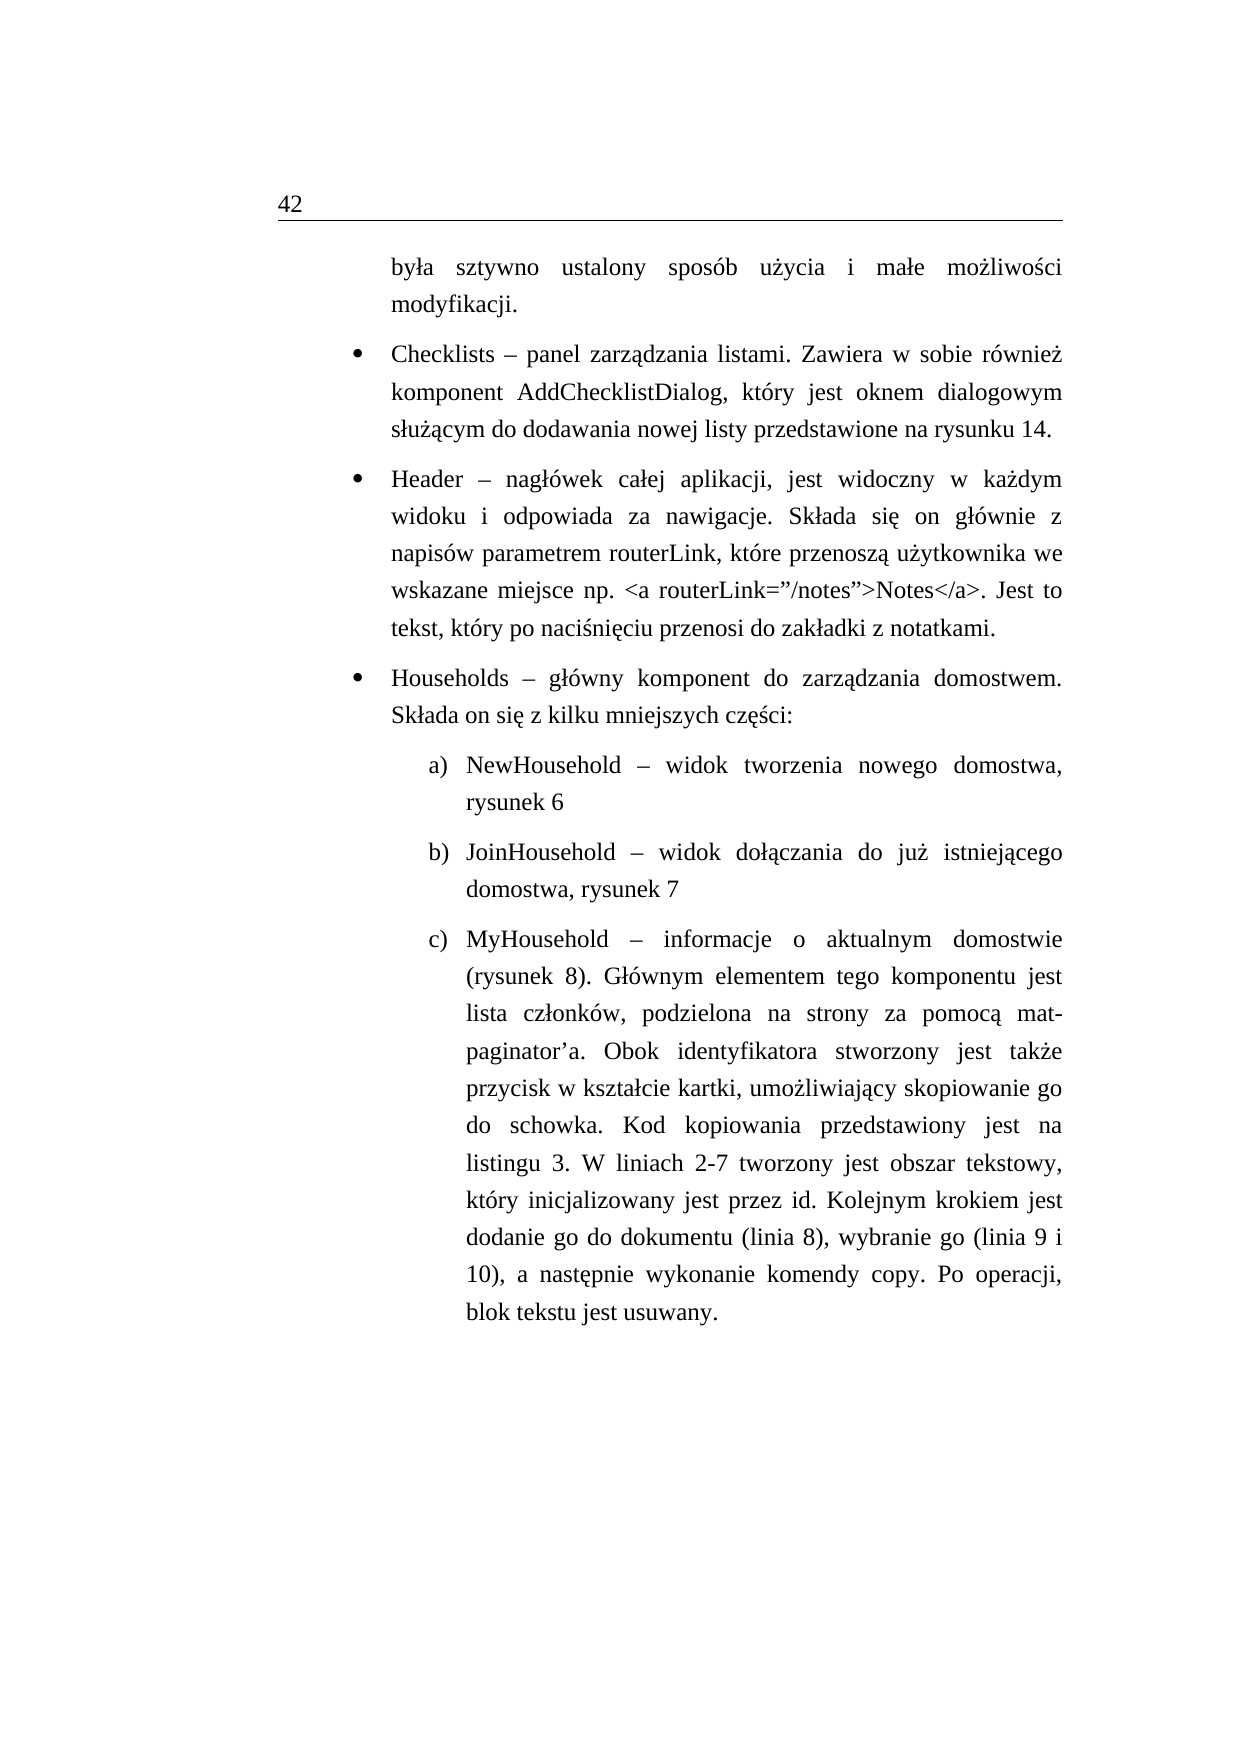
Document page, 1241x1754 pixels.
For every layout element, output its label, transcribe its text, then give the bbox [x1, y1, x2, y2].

list JoinHousehold – widok dołączania do już istniejącego domostwa, rysunek 7 [428, 837, 1063, 903]
list Header – nagłówek całej aplikacji, jest widoczny w każdym widoku i odpowiada za nawigacje. Składa się on głównie z napisów parametrem routerLink, które przenoszą użytkownika we wskazane miejsce np. <a routerLink=”/notes”>Notes</a>. Jest to tekst, który po naciśnięciu przenosi do zakładki z notatkami. [353, 464, 1063, 642]
list Checklists – panel zarządzania listami. Zawiera w sobie również komponent AddChecklistDialog, który jest oknem dialogowym służącym do dodawania nowej listy przedstawione na rysunku 14. [353, 339, 1063, 443]
list NewHousehold – widok tworzenia nowego domostwa, rysunek 6 [428, 750, 1063, 816]
list Households – główny komponent do zarządzania domostwem. Składa on się z kilku mniejszych części: [353, 663, 1063, 729]
